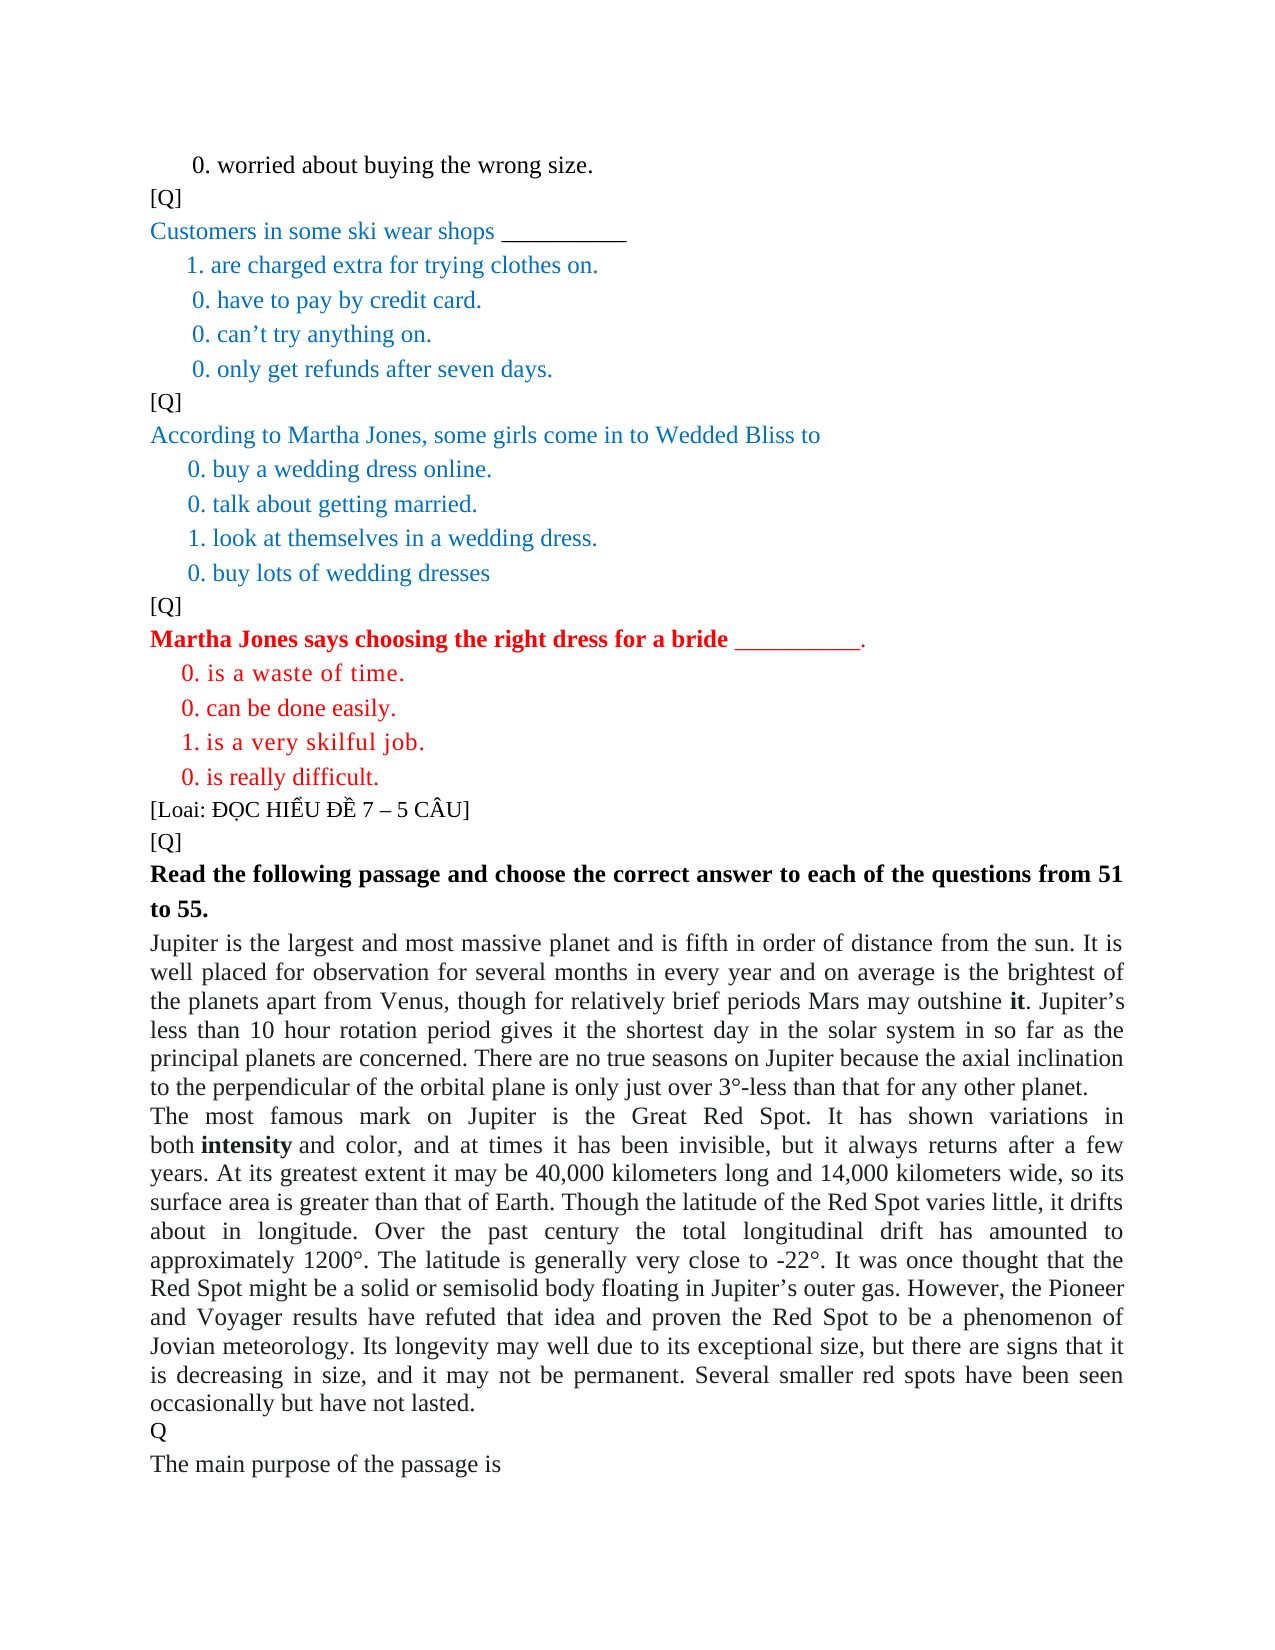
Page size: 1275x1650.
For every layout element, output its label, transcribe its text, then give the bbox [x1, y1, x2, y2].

text 1. is a very skilful job. [150, 727, 1125, 756]
list 0. buy lots of wedding dresses [150, 558, 731, 587]
text Jupiter is the largest and most massive planet and is fifth in order of distance from the sun. It is well placed for observation for several months in every year and on average is the brightest of the planets apart from Venus, though for relatively brief periods Mars may outshine it. Jupiter’s less than 10 hour rotation period gives it the shortest day in the solar system in so far as the principal planets are concerned. There are no true seasons on Jupiter because the axial inclination to the perpendicular of the orbital plane is only just over 3°-less than that for any other planet. [150, 928, 1125, 1101]
text 0. have to pay by credit card. [167, 285, 1125, 314]
text [Loai: ĐỌC HIỂU ĐỀ 7 – 5 CÂU] [150, 796, 1125, 823]
text [Q] [150, 388, 1125, 415]
text Q [150, 1417, 1125, 1443]
list 0. buy a wedding dress online. [150, 454, 1125, 483]
list 0. talk about getting married. [150, 489, 1125, 518]
text The main purpose of the passage is [150, 1449, 1125, 1477]
text 0. can be done easily. [150, 693, 1125, 722]
text [Q] [150, 592, 1125, 619]
list 1. look at themselves in a wedding dress. [150, 523, 1125, 552]
text 0. can’t try anything on. [167, 319, 997, 348]
text The most famous mark on Jupiter is the Great Red Spot. It has shown variations in both intensity and color, and at times it has been invisible, but it always returns after a few years. At its greatest extent it may be 40,000 kilometers long and 14,000 kilometers wide, so its surface area is greater than that of Earth. Though the latitude of the Red Spot varies little, it drifts about in longitude. Over the past century the total longitudinal drift has amounted to approximately 1200°. The latitude is generally very close to -22°. It was once thought that the Red Spot might be a solid or semisolid body floating in Jupiter’s outer gas. However, the Pioneer and Voyager results have refuted that idea and proven the Red Spot to be a phenomenon of Jovian meteorology. Its longevity may well due to its exceptional size, but there are signs that it is decreasing in size, and it may not be permanent. Several smaller red spots have been seen occasionally but have not lasted. [150, 1101, 1125, 1417]
text [Q] [150, 184, 1125, 211]
text Read the following passage and choose the correct answer to each of the questions from 51 to 55. [150, 859, 1125, 923]
list Martha Jones says choosing the right dress for a bride __________. [150, 624, 1125, 653]
text 1. are charged extra for trying clothes on. [167, 251, 1125, 279]
text According to Martha Jones, some girls come in to Wedded Bliss to [150, 420, 997, 449]
text 0. worried about buying the wrong size. [167, 150, 1125, 179]
text 0. is a waste of time. [150, 658, 1125, 687]
list Customers in some ski wear shops __________ [150, 216, 1125, 245]
text 0. is really difficult. [150, 762, 1125, 791]
text 0. only get refunds after seven days. [167, 354, 997, 383]
text [Q] [150, 828, 1125, 854]
